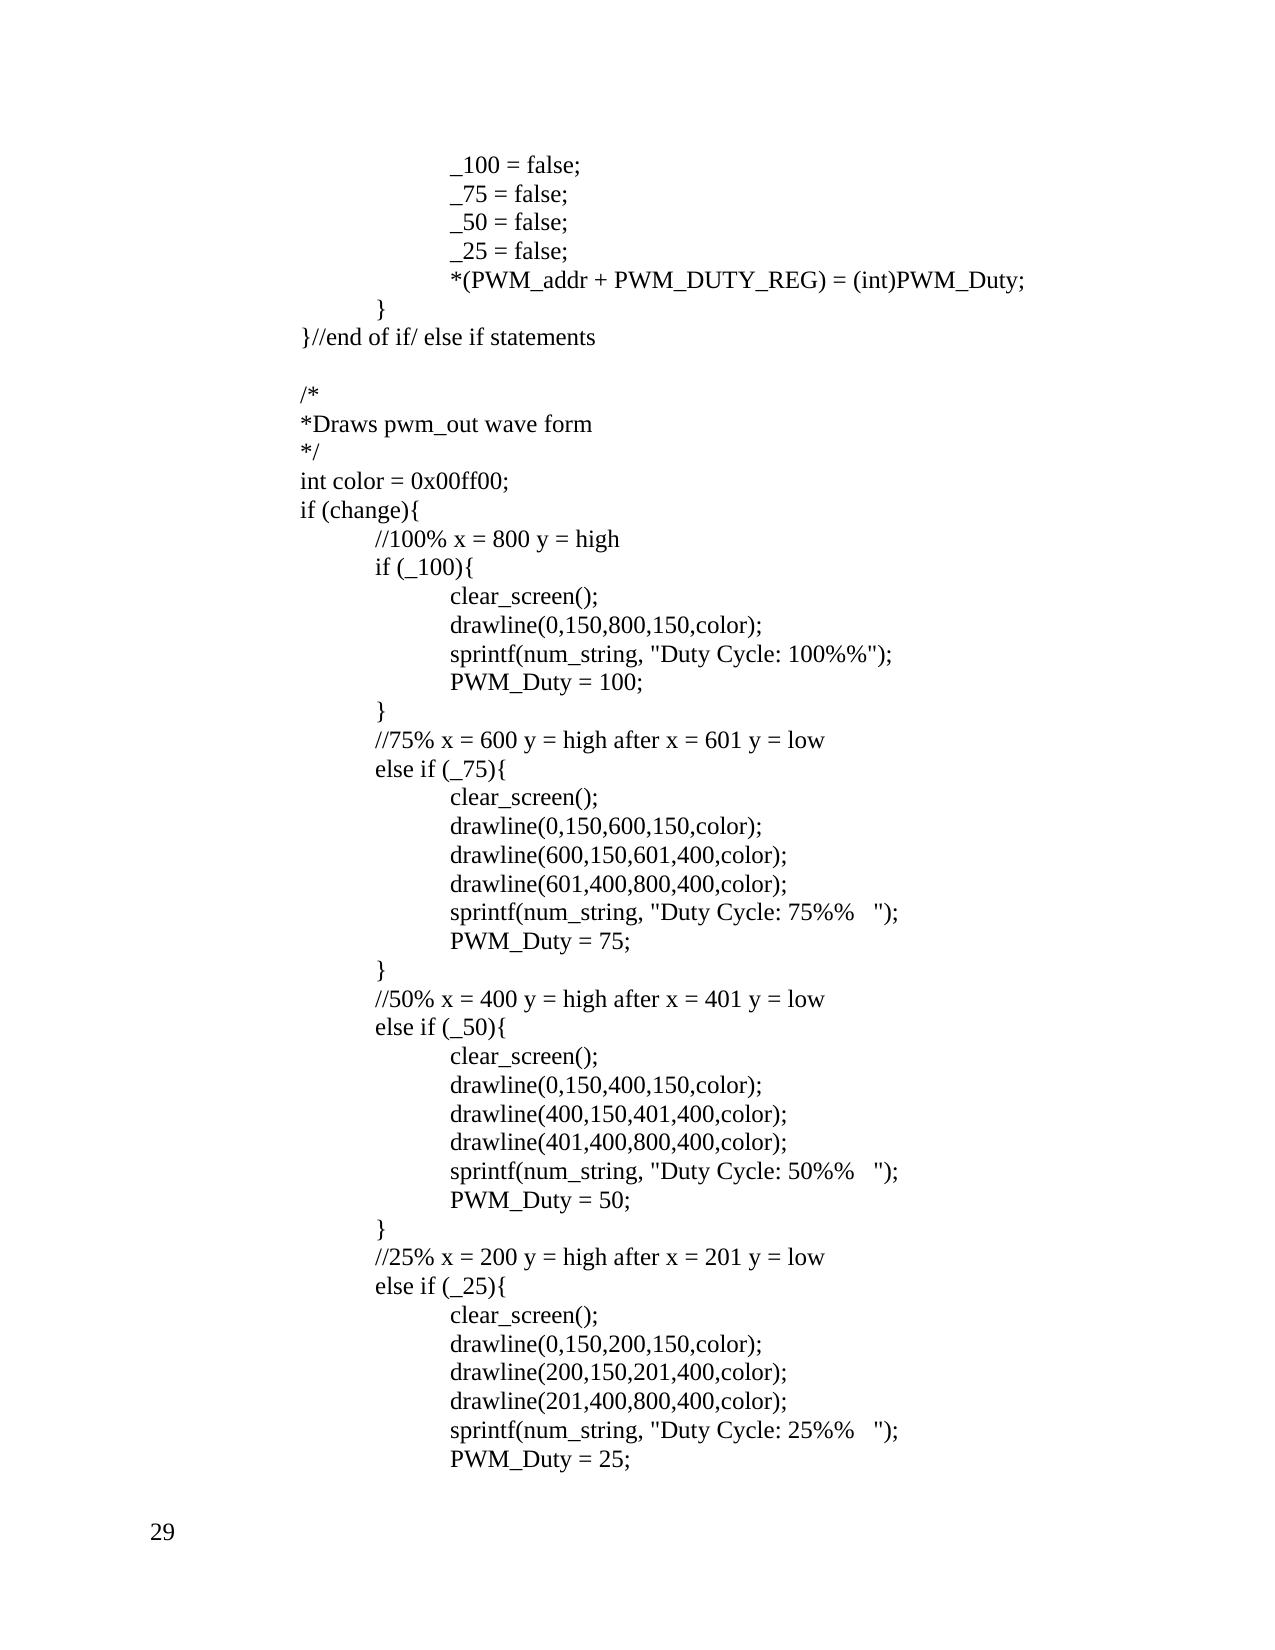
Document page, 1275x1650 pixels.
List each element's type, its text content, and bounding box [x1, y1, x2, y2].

subtitle sprintf(num_string, "Duty Cycle: 100%%"); [150, 639, 1125, 667]
subtitle */ [150, 437, 1125, 466]
subtitle drawline(201,400,800,400,color); [150, 1386, 1125, 1415]
subtitle }//end of if/ else if statements [150, 322, 1125, 351]
subtitle drawline(0,150,600,150,color); [150, 811, 1125, 840]
subtitle } [150, 294, 1125, 322]
subtitle clear_screen(); [150, 782, 1125, 811]
subtitle drawline(400,150,401,400,color); [150, 1099, 1125, 1127]
subtitle } [150, 696, 1125, 725]
subtitle sprintf(num_string, "Duty Cycle: 25%% "); [150, 1415, 1125, 1444]
subtitle _25 = false; [150, 236, 1125, 265]
subtitle _75 = false; [150, 179, 1125, 207]
subtitle //75% x = 600 y = high after x = 601 y = low [150, 725, 1125, 754]
subtitle drawline(0,150,200,150,color); [150, 1329, 1125, 1357]
subtitle *Draws pwm_out wave form [150, 409, 1125, 437]
subtitle if (_100){ [150, 552, 1125, 581]
subtitle else if (_50){ [150, 1012, 1125, 1041]
subtitle PWM_Duty = 75; [150, 926, 1125, 955]
subtitle sprintf(num_string, "Duty Cycle: 75%% "); [150, 897, 1125, 926]
subtitle _100 = false; [150, 150, 1125, 179]
subtitle //100% x = 800 y = high [150, 524, 1125, 552]
subtitle drawline(601,400,800,400,color); [150, 869, 1125, 897]
subtitle } [150, 955, 1125, 984]
subtitle _50 = false; [150, 207, 1125, 236]
subtitle /* [150, 380, 1125, 409]
subtitle drawline(401,400,800,400,color); [150, 1127, 1125, 1156]
subtitle drawline(600,150,601,400,color); [150, 840, 1125, 869]
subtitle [150, 265, 1125, 294]
subtitle int color = 0x00ff00; [150, 466, 1125, 495]
subtitle else if (_75){ [150, 754, 1125, 782]
subtitle if (change){ [150, 495, 1125, 524]
subtitle clear_screen(); [150, 581, 1125, 610]
subtitle PWM_Duty = 25; [150, 1444, 1125, 1472]
subtitle //25% x = 200 y = high after x = 201 y = low [150, 1242, 1125, 1271]
subtitle drawline(0,150,400,150,color); [150, 1070, 1125, 1099]
subtitle drawline(0,150,800,150,color); [150, 610, 1125, 639]
subtitle clear_screen(); [150, 1041, 1125, 1070]
subtitle } [150, 1214, 1125, 1242]
subtitle drawline(200,150,201,400,color); [150, 1357, 1125, 1386]
subtitle else if (_25){ [150, 1271, 1125, 1300]
subtitle PWM_Duty = 50; [150, 1185, 1125, 1214]
subtitle sprintf(num_string, "Duty Cycle: 50%% "); [150, 1156, 1125, 1185]
subtitle clear_screen(); [150, 1300, 1125, 1329]
subtitle PWM_Duty = 100; [150, 667, 1125, 696]
subtitle //50% x = 400 y = high after x = 401 y = low [150, 984, 1125, 1012]
